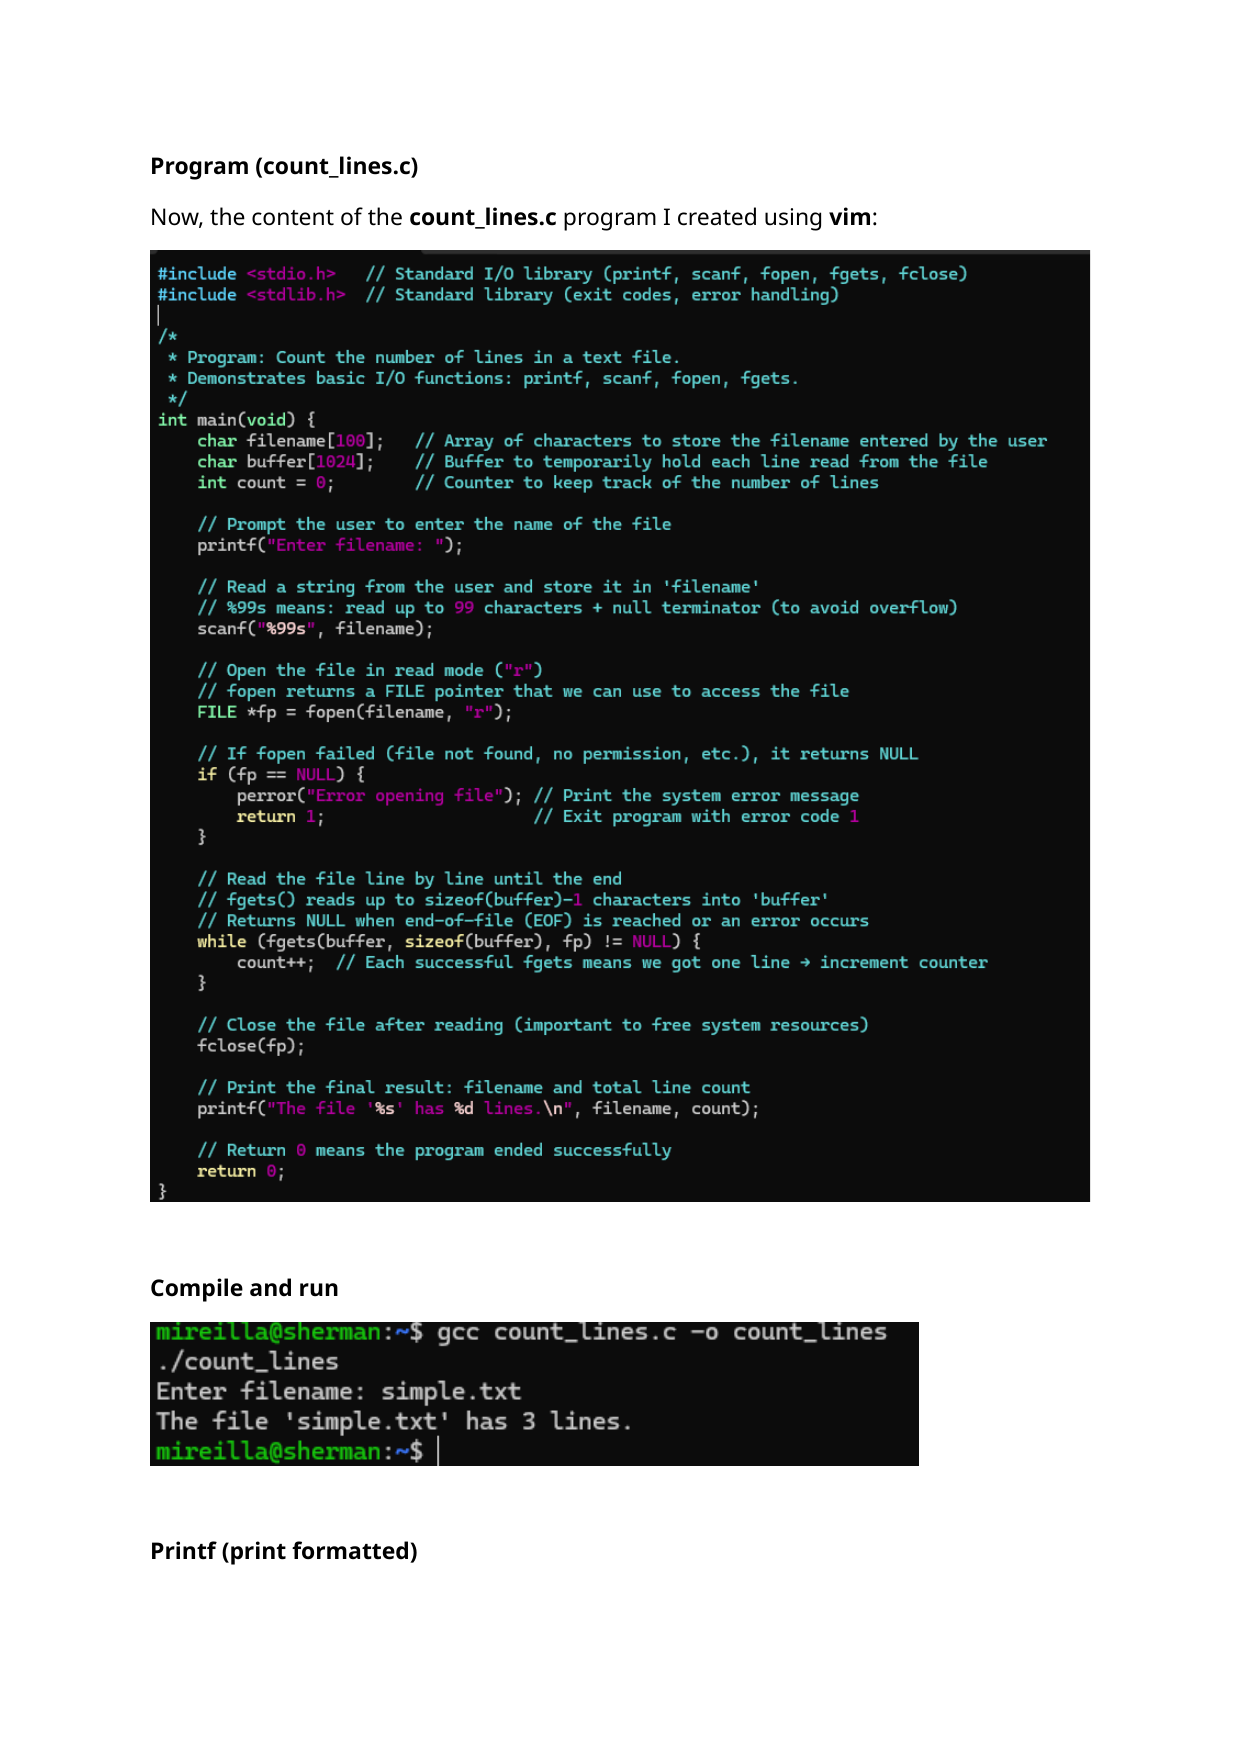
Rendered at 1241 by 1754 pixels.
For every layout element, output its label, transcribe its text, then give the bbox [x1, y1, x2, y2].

picture [150, 250, 1091, 1202]
text Now, the content of the count_lines.c program I created using vim: [150, 200, 1090, 232]
picture [150, 1322, 919, 1466]
text Compile and run [150, 1272, 1090, 1303]
text Printf (print formatted) [150, 1535, 1090, 1567]
text Program (count_lines.c) [150, 150, 1090, 181]
